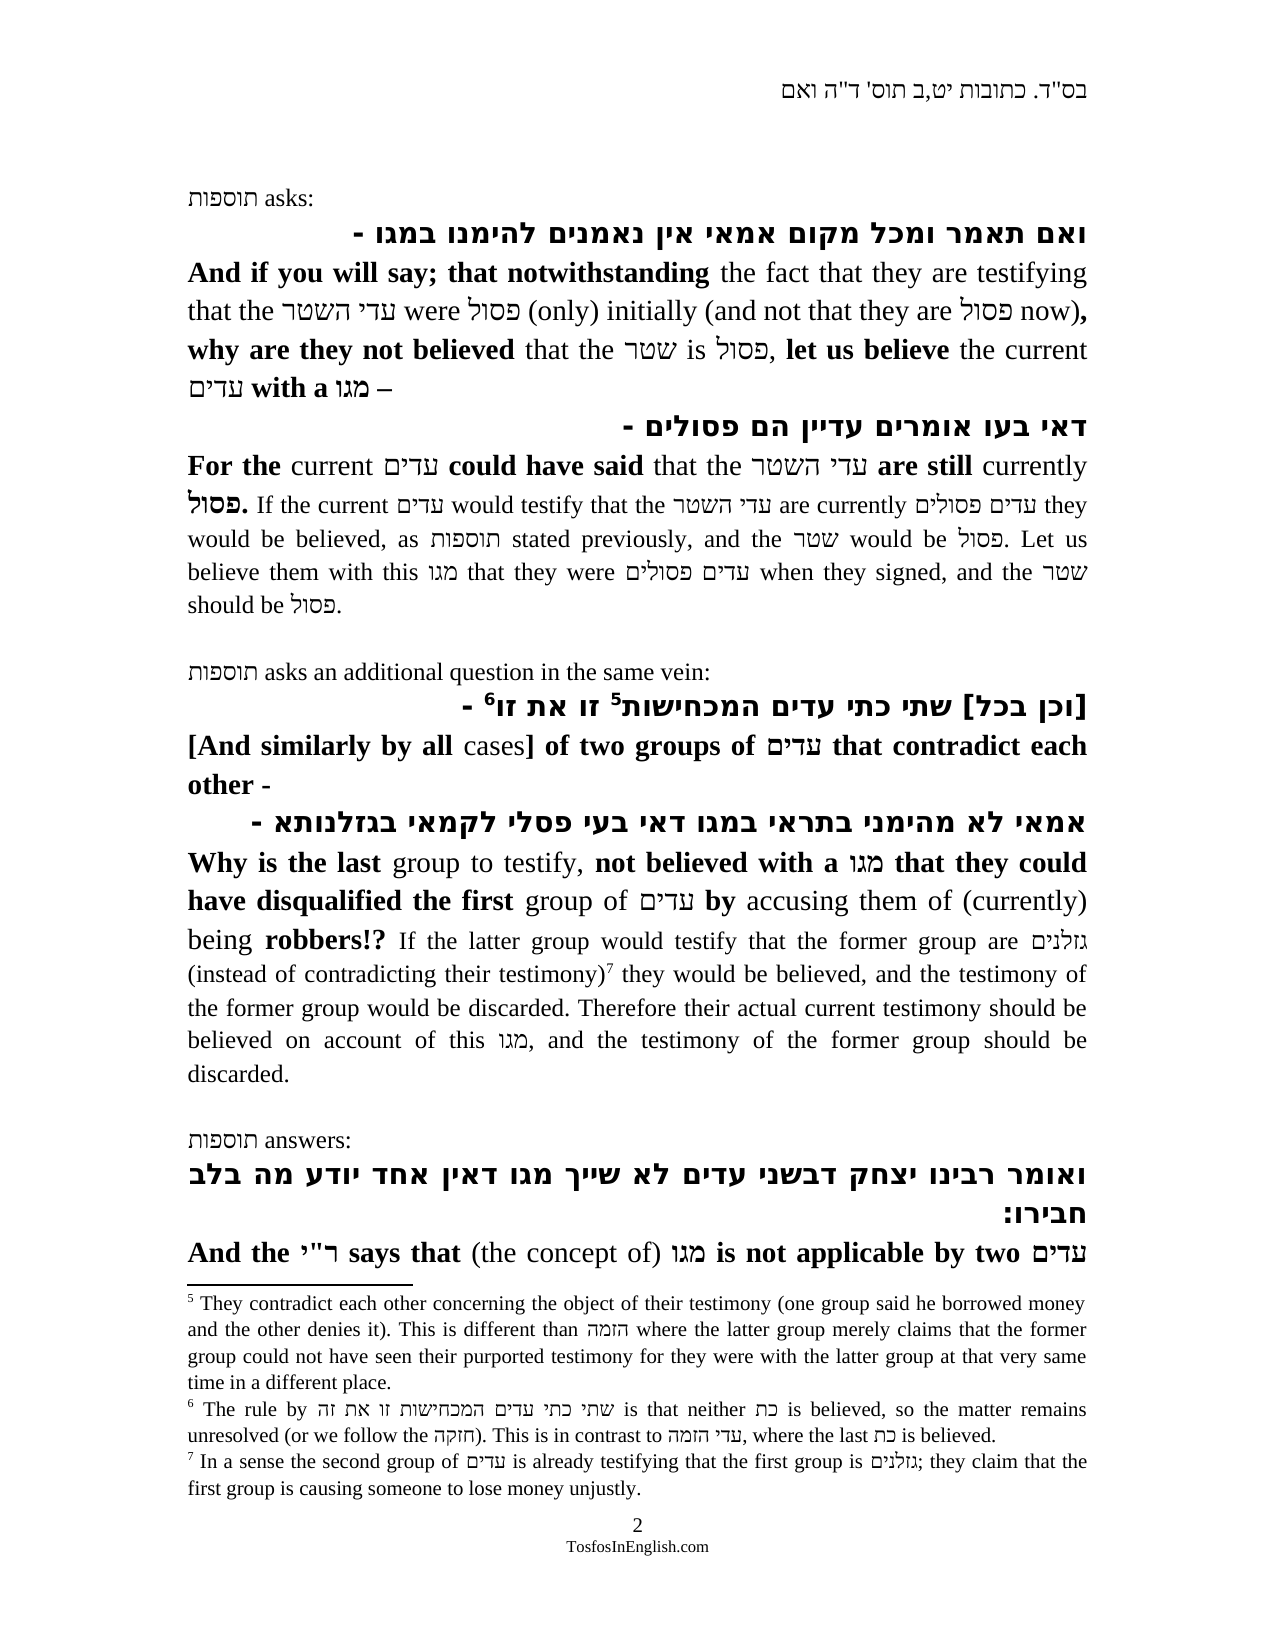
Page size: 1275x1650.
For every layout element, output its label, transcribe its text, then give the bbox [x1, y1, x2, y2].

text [187, 1236, 1087, 1269]
text Why is the last group to testify, not believed with a מגו that they could have disqualified the first group of עדים by accusing them of (currently) being robbers!? If the latter group would testify that the former group are גזלנים (instead of contradicting their testimony) they would be believed, and the testimony of the former group would be discarded. Therefore their actual current testimony should be believed on account of this מגו, and the testimony of the former group should be discarded. [187, 845, 1087, 1087]
text אמאי לא מהימני בתראי במגו דאי בעי פסלי לקמאי בגזלנותא - [187, 806, 1087, 839]
text ואם תאמר ומכל מקום אמאי אין נאמנים להימנו במגו - [187, 216, 1087, 250]
text דאי בעו אומרים עדיין הם פסולים - [187, 409, 1087, 443]
text תוספות asks an additional question in the same vein: [187, 657, 1087, 685]
text תוספות answers: [187, 1125, 1087, 1153]
text For the current עדים could have said that the עדי השטר are still currently פסול. If the current עדים would testify that the עדי השטר are currently עדים פסולים they would be believed, as תוספות stated previously, and the שטר would be פסול. Let us believe them with this מגו that they were עדים פסולים when they signed, and the שטר should be פסול. [187, 448, 1087, 619]
text And if you will say; that notwithstanding the fact that they are testifying that the עדי השטר were פסול (only) initially (and not that they are פסול now), why are they not believed that the שטר is פסול, let us believe the current עדים with a מגו – [187, 255, 1087, 404]
text ואומר רבינו יצחק דבשני עדים לא שייך מגו דאין אחד יודע מה בלב חבירו: [187, 1158, 1087, 1231]
text [And similarly by all cases] of two groups of עדים that contradict each other - [187, 728, 1087, 801]
text [וכן בכל] שתי כתי עדים המכחישות זו את זו - [187, 689, 1087, 723]
text תוספות asks: [187, 183, 1087, 212]
